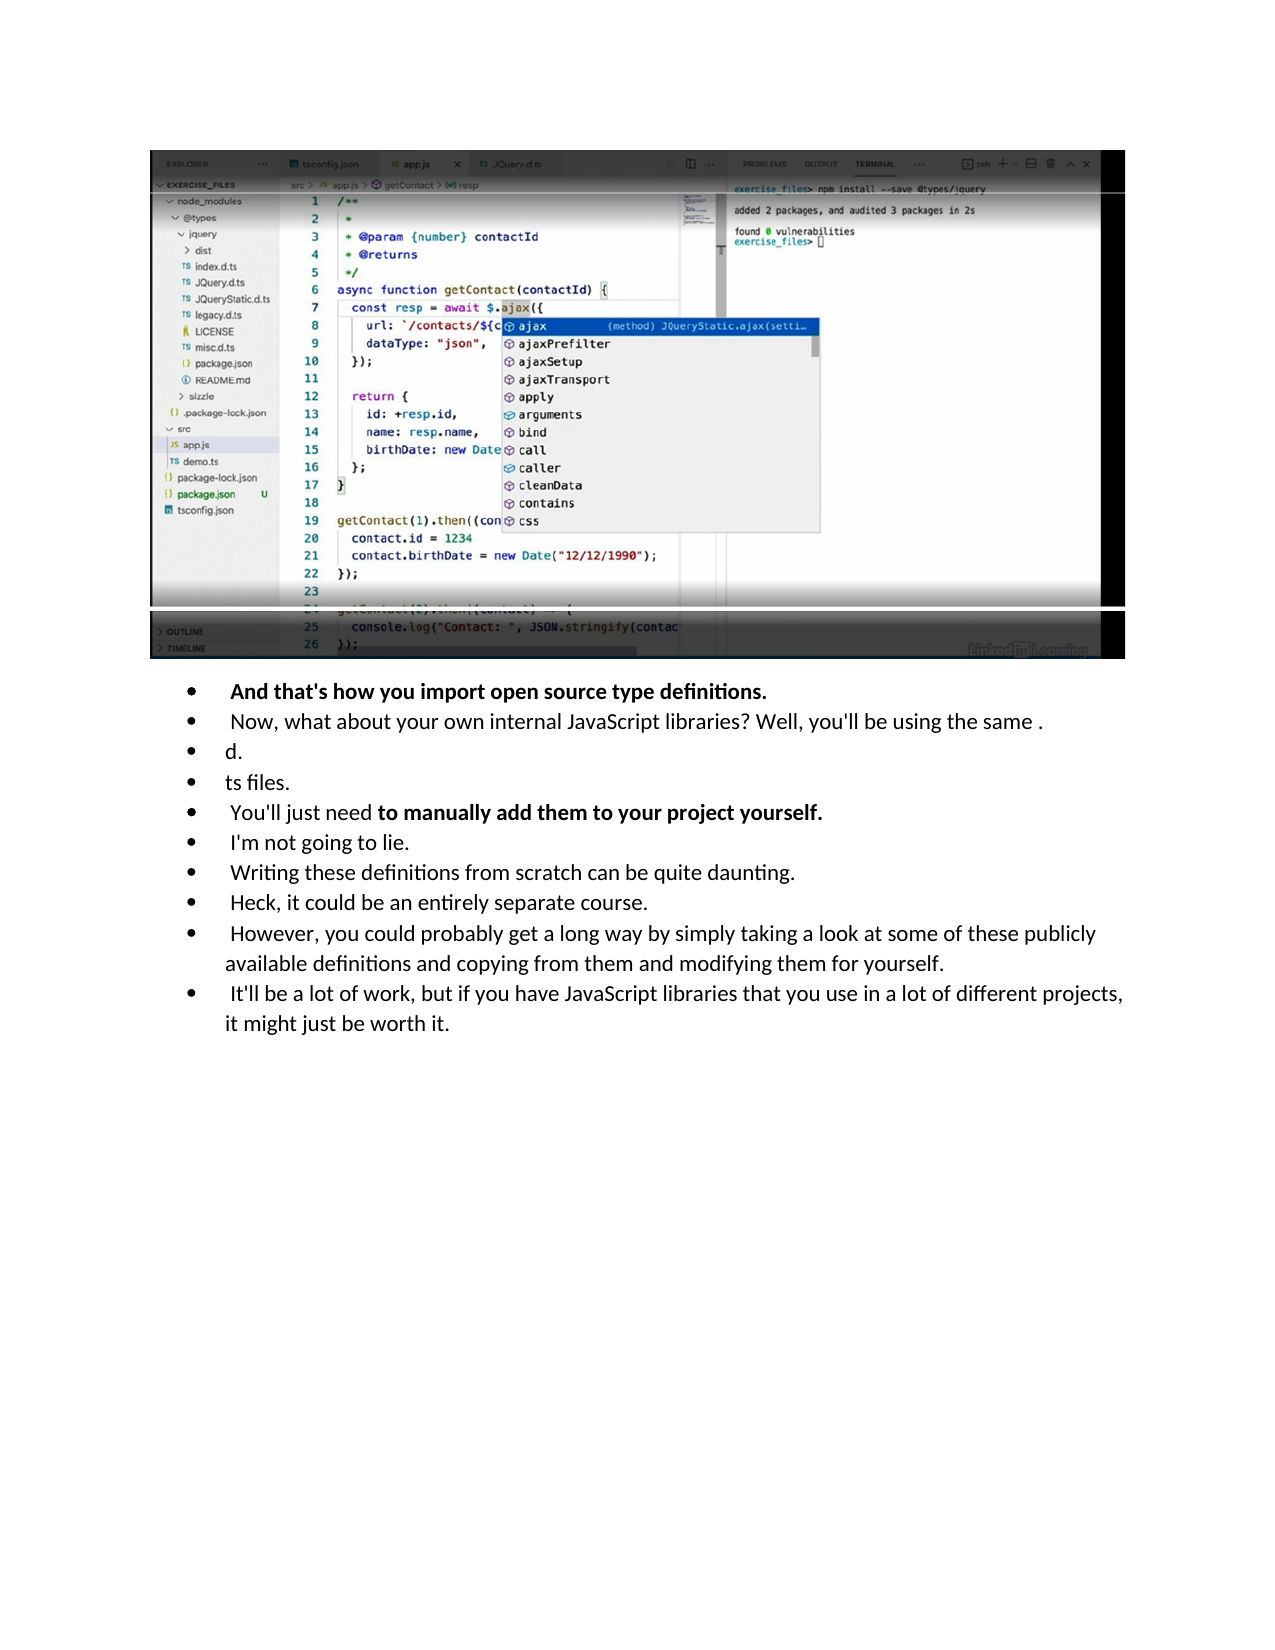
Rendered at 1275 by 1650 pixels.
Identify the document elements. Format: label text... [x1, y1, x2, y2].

list I'm not going to lie. [187, 828, 1125, 856]
list Writing these definitions from scratch can be quite daunting. [187, 858, 1125, 886]
picture [150, 150, 1125, 659]
list It'll be a lot of work, but if you have JavaScript libraries that you use in a lot of different projects, it might just be worth it. [187, 979, 1125, 1037]
list d. [187, 737, 1125, 766]
list And that's how you import open source type definitions. [187, 677, 1125, 705]
list Now, what about your own internal JavaScript libraries? Well, you'll be using the same . [187, 707, 1125, 735]
list You'll just need to manually add them to your project yourself. [187, 798, 1125, 826]
list However, you could probably get a long way by simply taking a look at some of these publicly available definitions and copying from them and modifying them for yourself. [187, 919, 1125, 977]
list Heck, it could be an entirely separate course. [187, 888, 1125, 917]
list ts files. [187, 768, 1125, 796]
